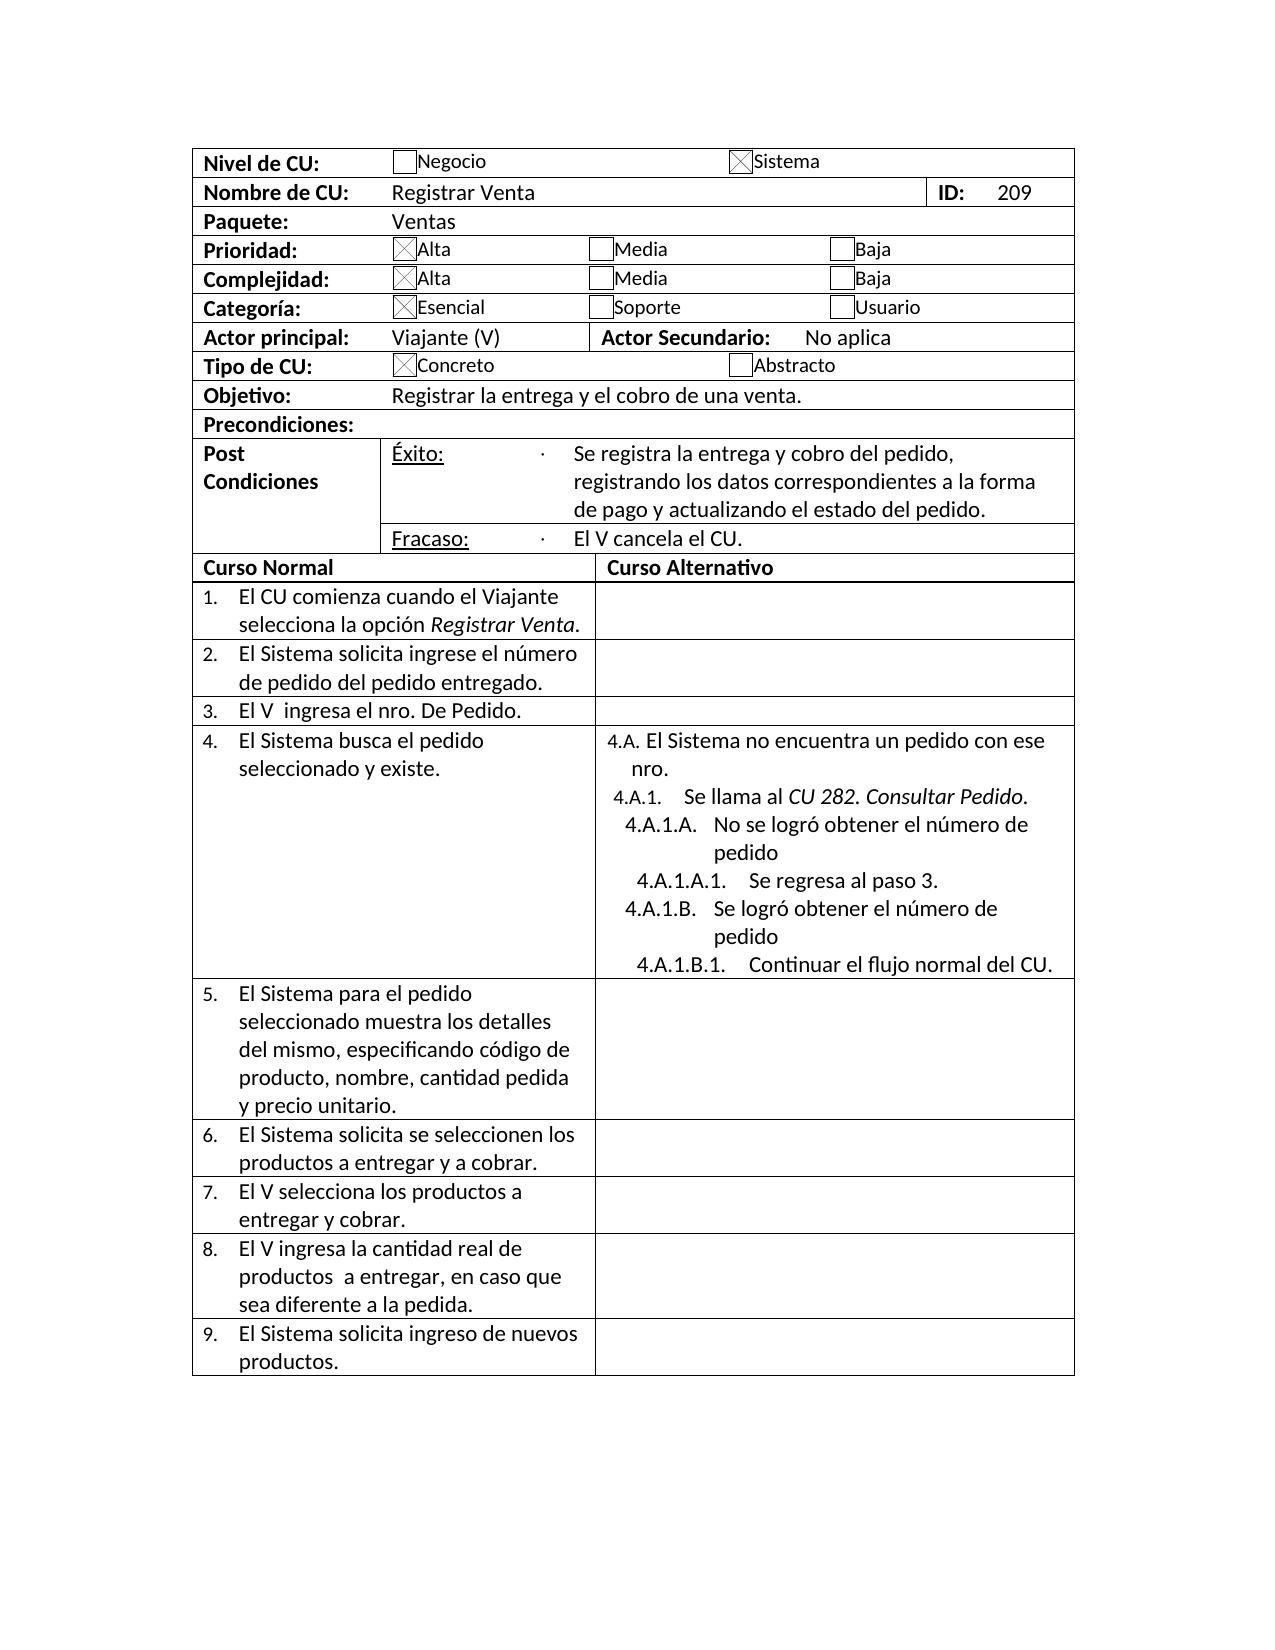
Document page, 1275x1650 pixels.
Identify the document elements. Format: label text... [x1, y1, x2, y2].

table_cell El Sistema solicita se seleccionen los productos a entregar y a cobrar. [193, 1120, 595, 1176]
table_cell Éxito: [381, 439, 487, 523]
table_cell Actor Secundario: [590, 323, 794, 351]
table_cell El CU comienza cuando el Viajante selecciona la opción Registrar Venta. [193, 583, 595, 638]
table_header Nivel de CU: [193, 149, 380, 177]
table_cell Concreto [380, 352, 717, 380]
table_cell Ventas [380, 207, 1074, 235]
table_cell Categoría: [193, 294, 380, 322]
table_cell Curso Alternativo [596, 554, 1074, 581]
table_cell Tipo de CU: [193, 352, 380, 380]
table_cell Fracaso: [381, 524, 487, 552]
table_header Sistema [717, 149, 1074, 177]
table_cell Precondiciones: [193, 410, 380, 438]
table_cell Usuario [818, 294, 1074, 322]
table_cell Paquete: [193, 207, 380, 235]
table_cell El Sistema no encuentra un pedido con ese nro. Se llama al CU 282. Consultar Pedido. No se logró obtener el número de pedido Se regresa al paso 3. Se logró obtener el número de pedido Continuar el flujo normal del CU. [596, 726, 1074, 978]
table_cell Se registra la entrega y cobro del pedido, registrando los datos correspondientes a la forma de pago y actualizando el estado del pedido. [487, 439, 1074, 523]
table_cell No aplica [794, 323, 1074, 351]
table_cell El Sistema solicita ingreso de nuevos productos. [193, 1319, 595, 1375]
table_cell Nombre de CU: [193, 178, 380, 206]
table_cell El Sistema busca el pedido seleccionado y existe. [193, 726, 595, 978]
table_cell Media [577, 265, 818, 293]
table_cell Prioridad: [193, 236, 380, 264]
table_cell El Sistema para el pedido seleccionado muestra los detalles del mismo, especificando código de producto, nombre, cantidad pedida y precio unitario. [193, 979, 595, 1119]
table_header Negocio [380, 149, 717, 177]
table_cell El Sistema solicita ingrese el número de pedido del pedido entregado. [193, 640, 595, 696]
table_cell Curso Normal [193, 554, 595, 581]
table_cell El V ingresa el nro. De Pedido. [193, 697, 595, 725]
table_cell Abstracto [717, 352, 1074, 380]
table_cell Soporte [577, 294, 818, 322]
table_cell [596, 1319, 1074, 1375]
table_cell Baja [818, 236, 1074, 264]
table_cell El V ingresa la cantidad real de productos a entregar, en caso que sea diferente a la pedida. [193, 1234, 595, 1318]
table_cell [596, 1120, 1074, 1176]
table_cell Baja [818, 265, 1074, 293]
table_cell ID: [927, 178, 986, 206]
table_cell Alta [380, 236, 577, 264]
table_cell El V selecciona los productos a entregar y cobrar. [193, 1177, 595, 1233]
table_cell [596, 640, 1074, 696]
table_cell Actor principal: [193, 323, 380, 351]
table_cell [596, 697, 1074, 725]
table_cell [380, 410, 1074, 438]
table_cell [596, 583, 1074, 638]
table_cell Registrar Venta [380, 178, 926, 206]
table_cell Registrar la entrega y el cobro de una venta. [380, 381, 1074, 409]
table_cell [596, 1177, 1074, 1233]
table_cell Objetivo: [193, 381, 380, 409]
table_cell Post Condiciones [193, 439, 380, 552]
table_cell El V cancela el CU. [487, 524, 1074, 552]
table_cell Complejidad: [193, 265, 380, 293]
table_cell Media [577, 236, 818, 264]
table_cell Alta [380, 265, 577, 293]
table_cell Viajante (V) [380, 323, 589, 351]
table_cell Esencial [380, 294, 577, 322]
table_cell 209 [986, 178, 1074, 206]
table_cell [596, 979, 1074, 1119]
table_cell [596, 1234, 1074, 1318]
